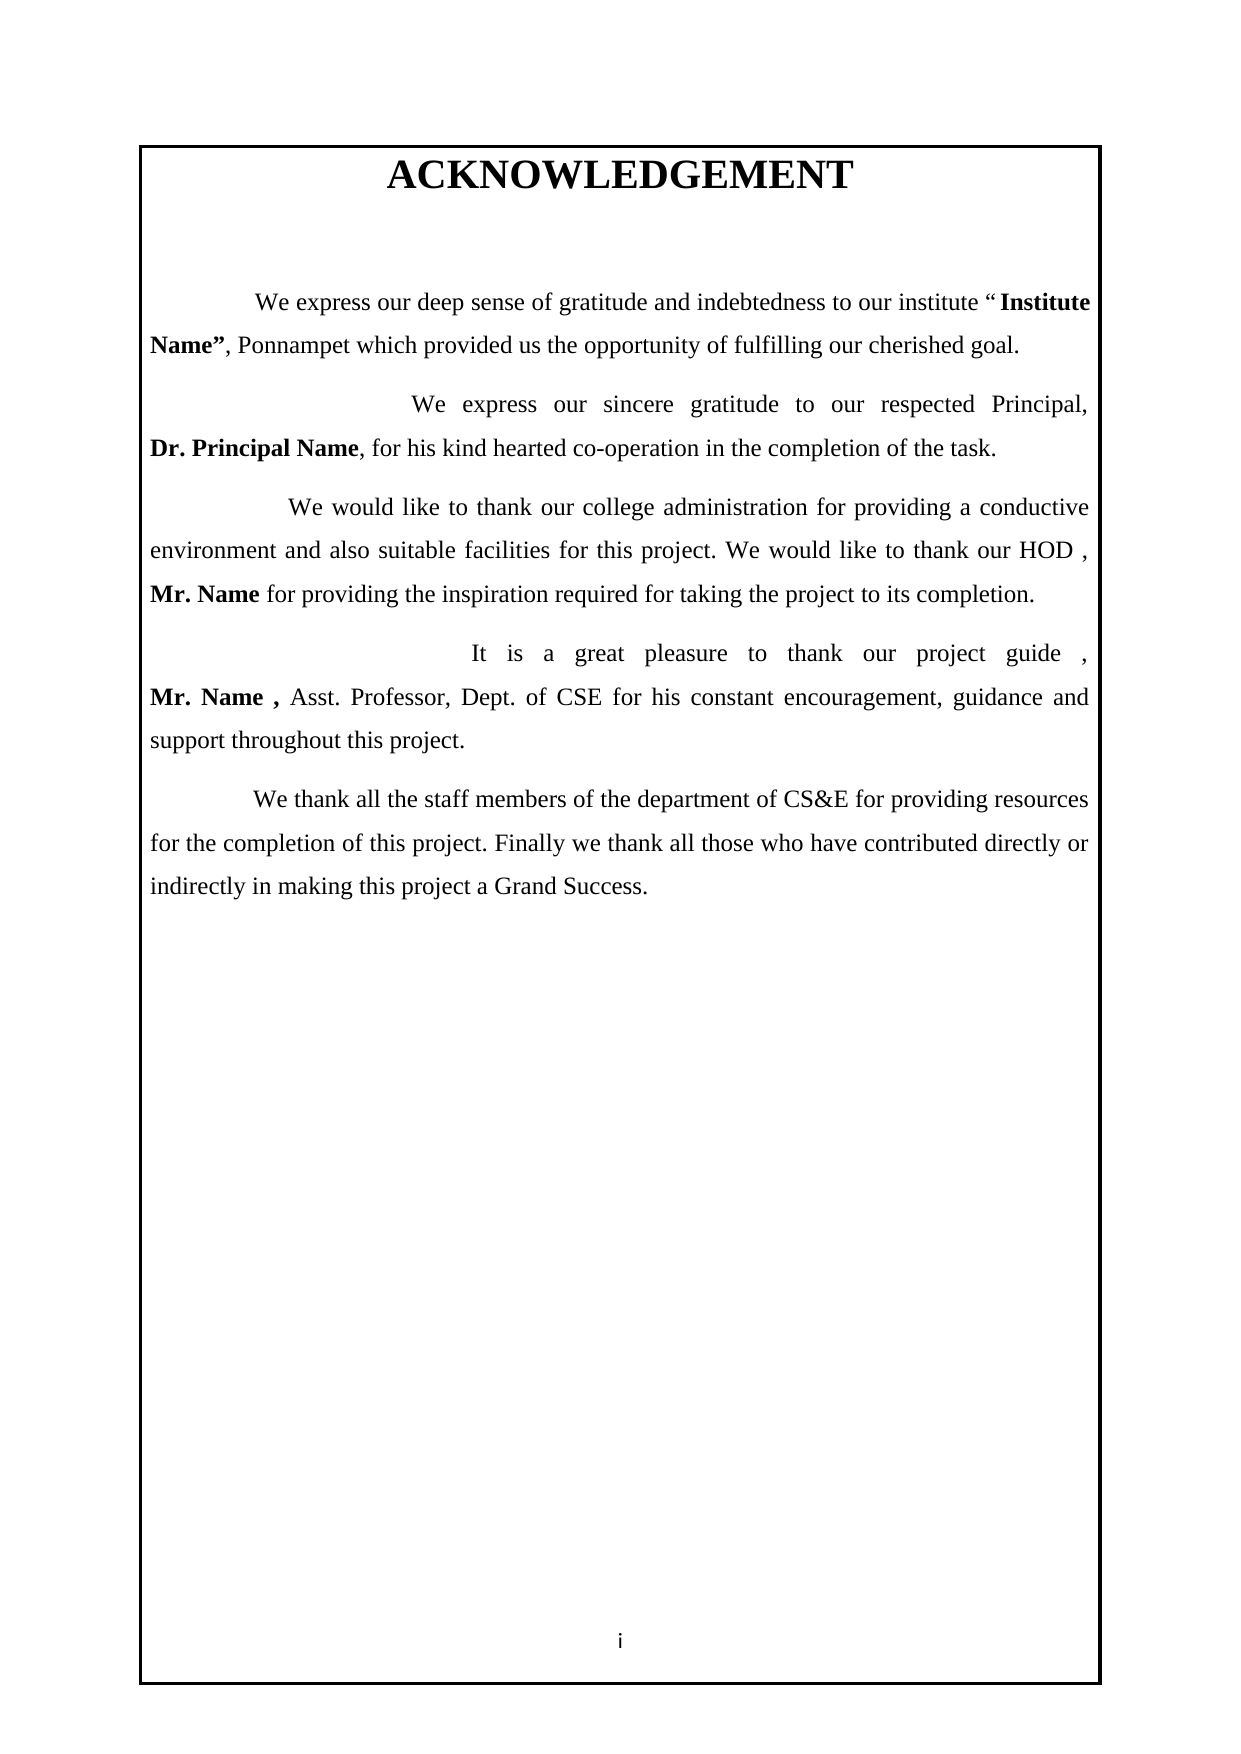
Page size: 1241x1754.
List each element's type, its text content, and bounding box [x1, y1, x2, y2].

text We express our deep sense of gratitude and indebtedness to our institute “Institute Name”, Ponnampet which provided us the opportunity of fulfilling our cherished goal. [150, 287, 1090, 358]
text We express our sincere gratitude to our respected Principal, Dr. Principal Name, for his kind hearted co-operation in the completion of the task. [150, 389, 1090, 461]
text We thank all the staff members of the department of CS&E for providing resources for the completion of this project. Finally we thank all those who have contributed directly or indirectly in making this project a Grand Success. [150, 784, 1090, 899]
text ACKNOWLEDGEMENT [150, 150, 1090, 198]
text It is a great pleasure to thank our project guide , Mr. Name , Asst. Professor, Dept. of CSE for his constant encouragement, guidance and support throughout this project. [150, 638, 1090, 753]
text We would like to thank our college administration for providing a conductive environment and also suitable facilities for this project. We would like to thank our HOD , Mr. Name for providing the inspiration required for taking the project to its completion. [150, 492, 1090, 607]
